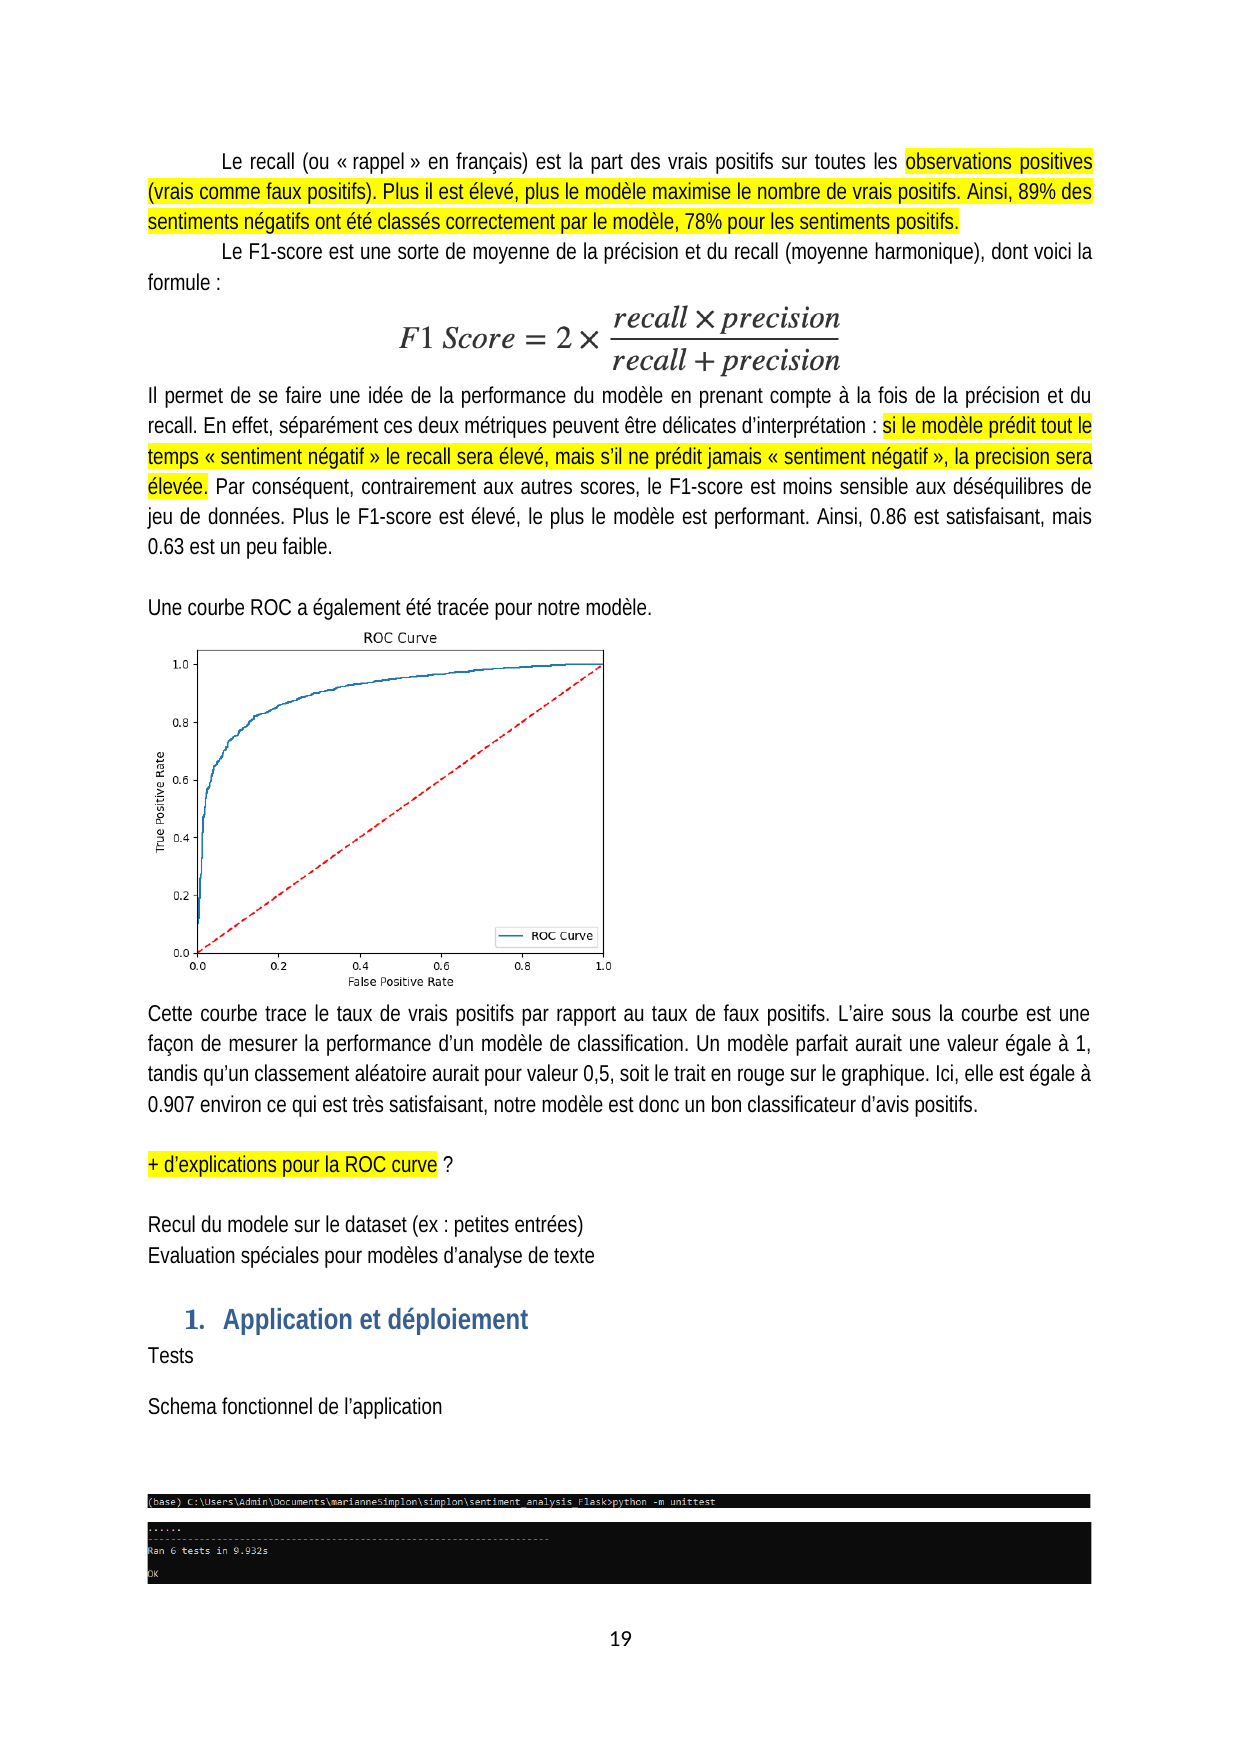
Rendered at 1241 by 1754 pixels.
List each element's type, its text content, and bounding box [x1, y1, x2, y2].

text Une courbe ROC a également été tracée pour notre modèle. [148, 594, 1093, 620]
table_header [136, 1495, 1104, 1584]
picture [396, 298, 845, 378]
text Le recall (ou « rappel » en français) est la part des vrais positifs sur toutes les observations positives (vrais comme faux positifs). Plus il est élevé, plus le modèle maximise le nombre de vrais positifs. Ainsi, 89% des sentiments négatifs ont été classés correctement par le modèle, 78% pour les sentiments positifs. [148, 204, 1093, 234]
picture [147, 1522, 1092, 1584]
text Tests [148, 1342, 1093, 1368]
text Schema fonctionnel de l’application [148, 1393, 1093, 1419]
subtitle Application et déploiement [185, 1302, 1093, 1337]
text Il permet de se faire une idée de la performance du modèle en prenant compte à la fois de la précision et du recall. En effet, séparément ces deux métriques peuvent être délicates d’interprétation : si le modèle prédit tout le temps « sentiment négatif » le recall sera élevé, mais s’il ne prédit jamais « sentiment négatif », la precision sera élevée. Par conséquent, contrairement aux autres scores, le F1-score est moins sensible aux déséquilibres de jeu de données. Plus le F1-score est élevé, le plus le modèle est performant. Ainsi, 0.86 est satisfaisant, mais 0.63 est un peu faible. [148, 382, 1093, 559]
text + d’explications pour la ROC curve ? [437, 1151, 1093, 1177]
picture [147, 623, 620, 996]
text Evaluation spéciales pour modèles d’analyse de texte [148, 1242, 1093, 1268]
picture [147, 1494, 1091, 1508]
text Le F1-score est une sorte de moyenne de la précision et du recall (moyenne harmonique), dont voici la formule : [148, 238, 1093, 295]
text Recul du modele sur le dataset (ex : petites entrées) [148, 1211, 1093, 1238]
text Cette courbe trace le taux de vrais positifs par rapport au taux de faux positifs. L’aire sous la courbe est une façon de mesurer la performance d’un modèle de classification. Un modèle parfait aurait une valeur égale à 1, tandis qu’un classement aléatoire aurait pour valeur 0,5, soit le trait en rouge sur le graphique. Ici, elle est égale à 0.907 environ ce qui est très satisfaisant, notre modèle est donc un bon classificateur d’avis positifs. [148, 1000, 1093, 1117]
text Le recall (ou « rappel » en français) est la part des vrais positifs sur toutes les observations positives (vrais comme faux positifs). Plus il est élevé, plus le modèle maximise le nombre de vrais positifs. Ainsi, 89% des sentiments négatifs ont été classés correctement par le modèle, 78% pour les sentiments positifs. [148, 148, 1093, 178]
